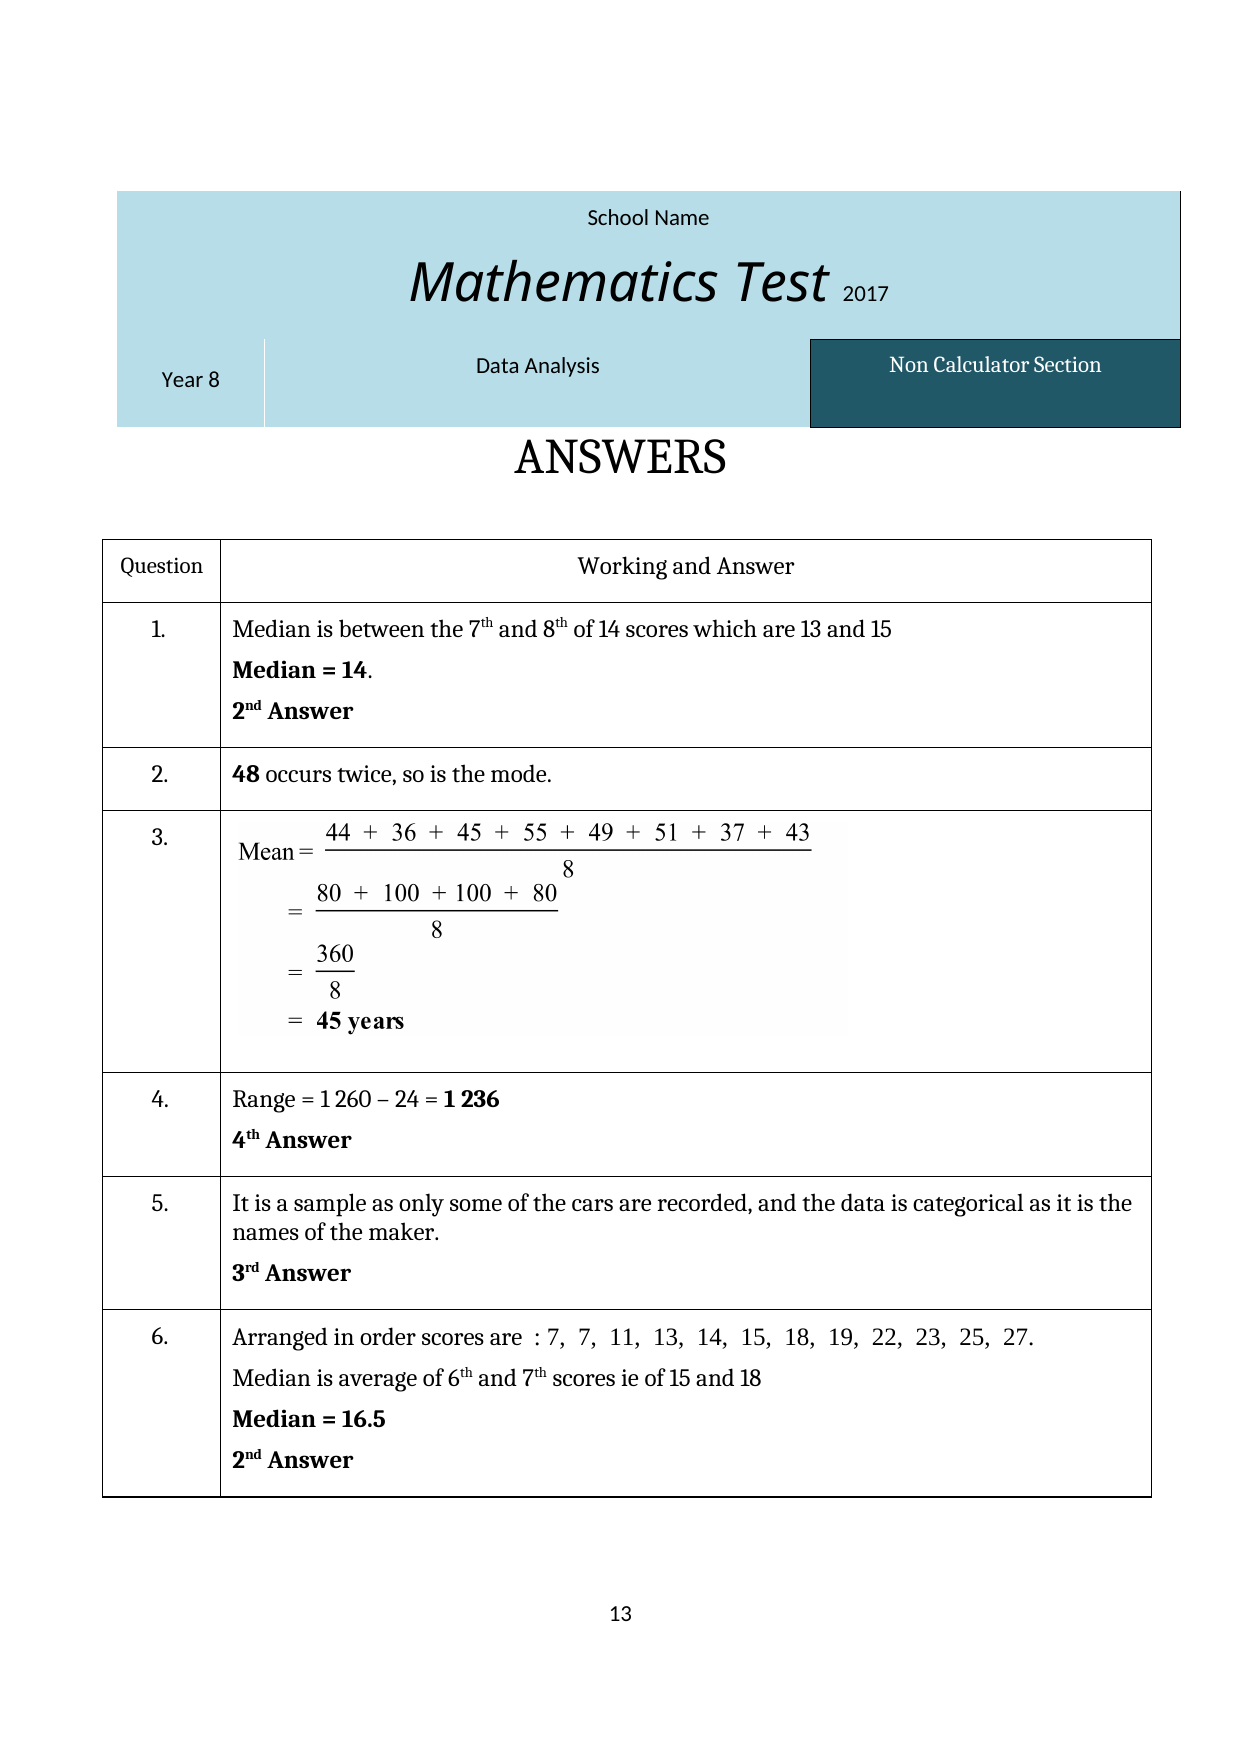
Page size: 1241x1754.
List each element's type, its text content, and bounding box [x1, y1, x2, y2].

table_cell [103, 748, 220, 810]
table_cell Non Calculator Section [811, 340, 1180, 427]
table_header Working and Answer [221, 540, 1151, 602]
table_cell Range = 1 260 – 24 = 1 236 4th Answer [221, 1073, 1151, 1176]
table_cell 48 occurs twice, so is the mode. [221, 748, 1151, 810]
table_cell Arranged in order scores are : 7, 7, 11, 13, 14, 15, 18, 19, 22, 23, 25, 27. Median is average of 6th and 7th scores ie of 15 and 18 Median = 16.5 2nd Answer [221, 1310, 1151, 1496]
table_header Question [103, 540, 220, 602]
text ANSWERS [150, 428, 1090, 486]
table_cell Median is between the 7th and 8th of 14 scores which are 13 and 15 Median = 14. 2nd Answer [221, 603, 1151, 747]
table_cell [103, 603, 220, 747]
table_cell [103, 811, 220, 1072]
table_cell [221, 811, 1151, 1072]
table_cell [103, 1177, 220, 1309]
picture [237, 822, 849, 1036]
table_cell It is a sample as only some of the cars are recorded, and the data is categorical as it is the names of the maker. 3rd Answer [221, 1177, 1151, 1309]
table_cell [103, 1073, 220, 1176]
table_cell [103, 1310, 220, 1496]
table_header Mathematics Test [117, 191, 1180, 339]
